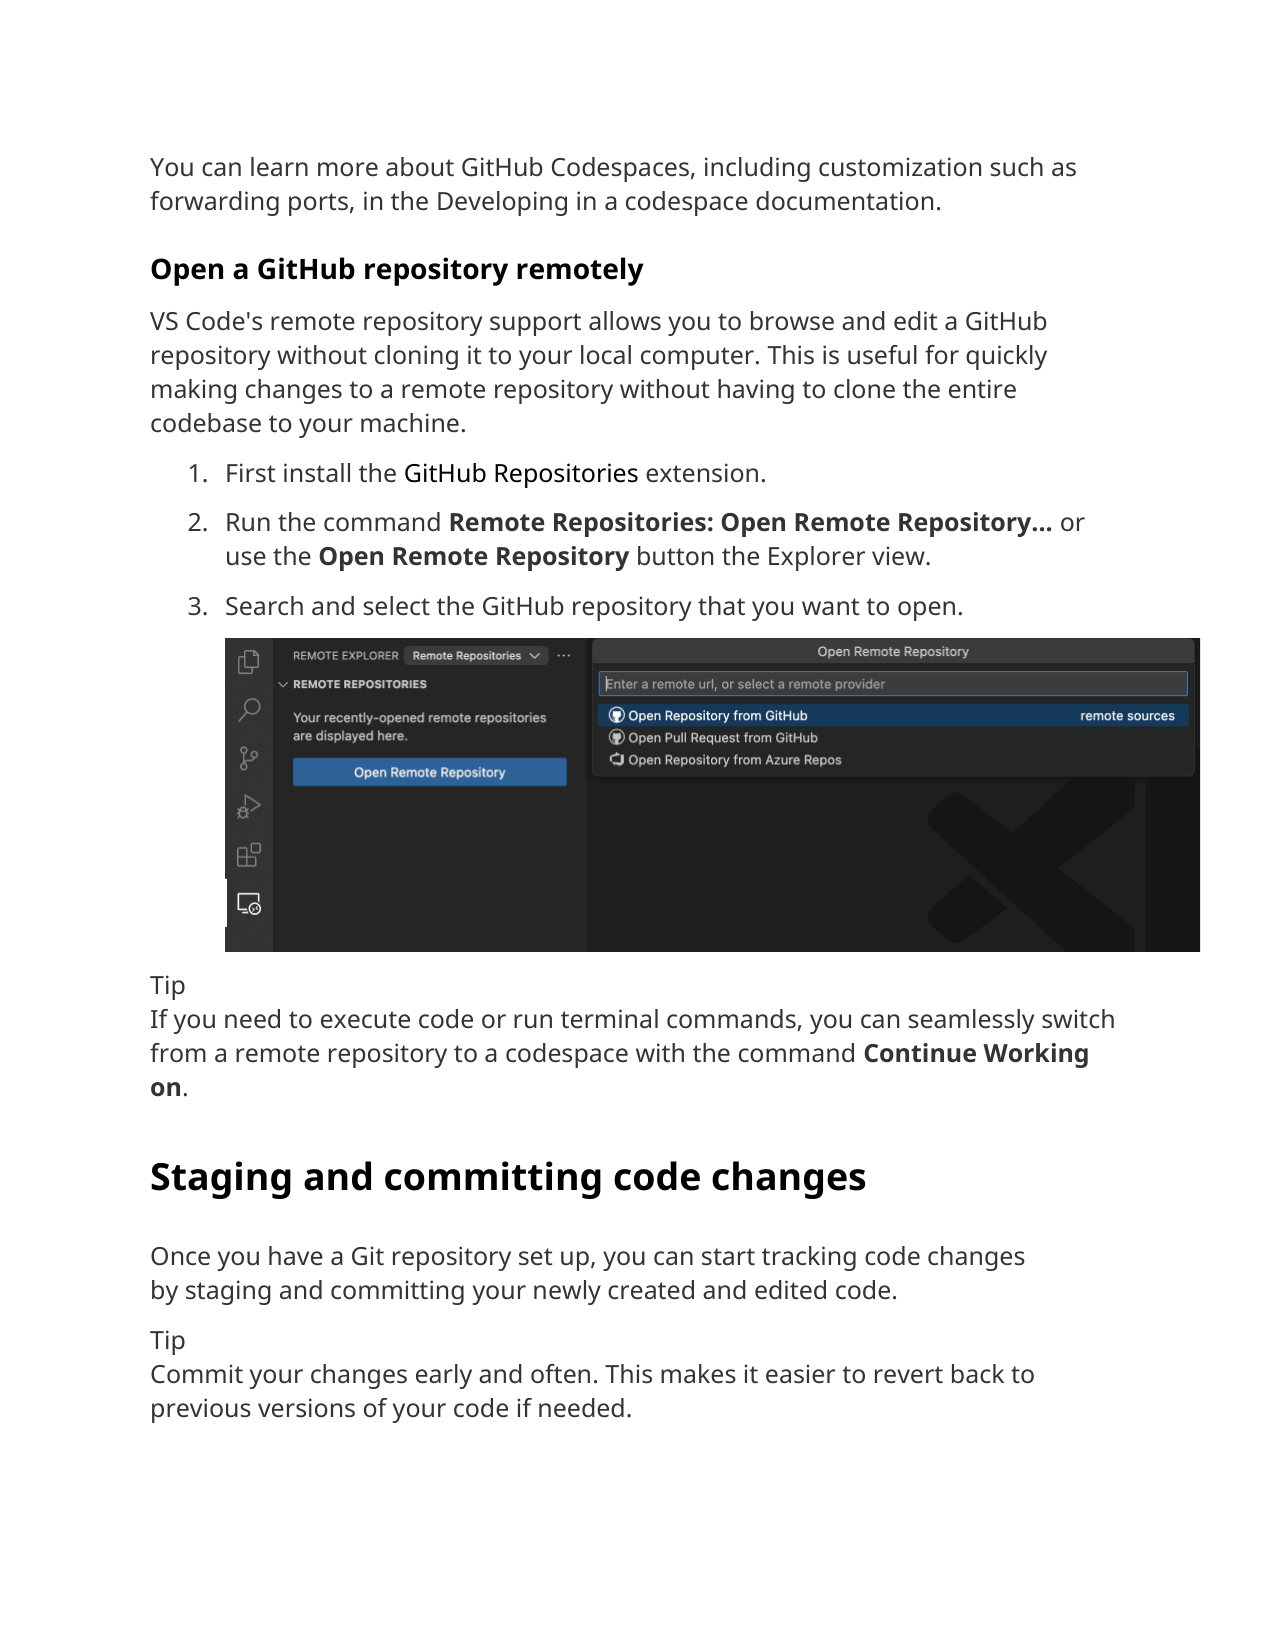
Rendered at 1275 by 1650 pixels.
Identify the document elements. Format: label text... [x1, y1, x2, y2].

list First install the GitHub Repositories extension. [187, 455, 1125, 489]
picture [225, 638, 1200, 952]
text Staging and committing code changes [150, 1150, 1125, 1201]
text Tip [150, 967, 1125, 1001]
text You can learn more about GitHub Codespaces, including customization such as forwarding ports, in the Developing in a codespace documentation. [150, 150, 1125, 218]
list Run the command Remote Repositories: Open Remote Repository... or use the Open Remote Repository button the Explorer view. [187, 505, 1125, 573]
text If you need to execute code or run terminal commands, you can seamlessly switch from a remote repository to a codespace with the command Continue Working on. [150, 1001, 1125, 1103]
text Tip [150, 1323, 1125, 1357]
list Search and select the GitHub repository that you want to open. [187, 589, 1125, 623]
text VS Code's remote repository support allows you to browse and edit a GitHub repository without cloning it to your local computer. This is useful for quickly making changes to a remote repository without having to clone the entire codebase to your machine. [150, 303, 1125, 439]
text Commit your changes early and often. This makes it easier to revert back to previous versions of your code if needed. [150, 1357, 1125, 1425]
text Once you have a Git repository set up, you can start tracking code changes by staging and committing your newly created and edited code. [150, 1239, 1125, 1307]
text Open a GitHub repository remotely [150, 249, 1125, 288]
